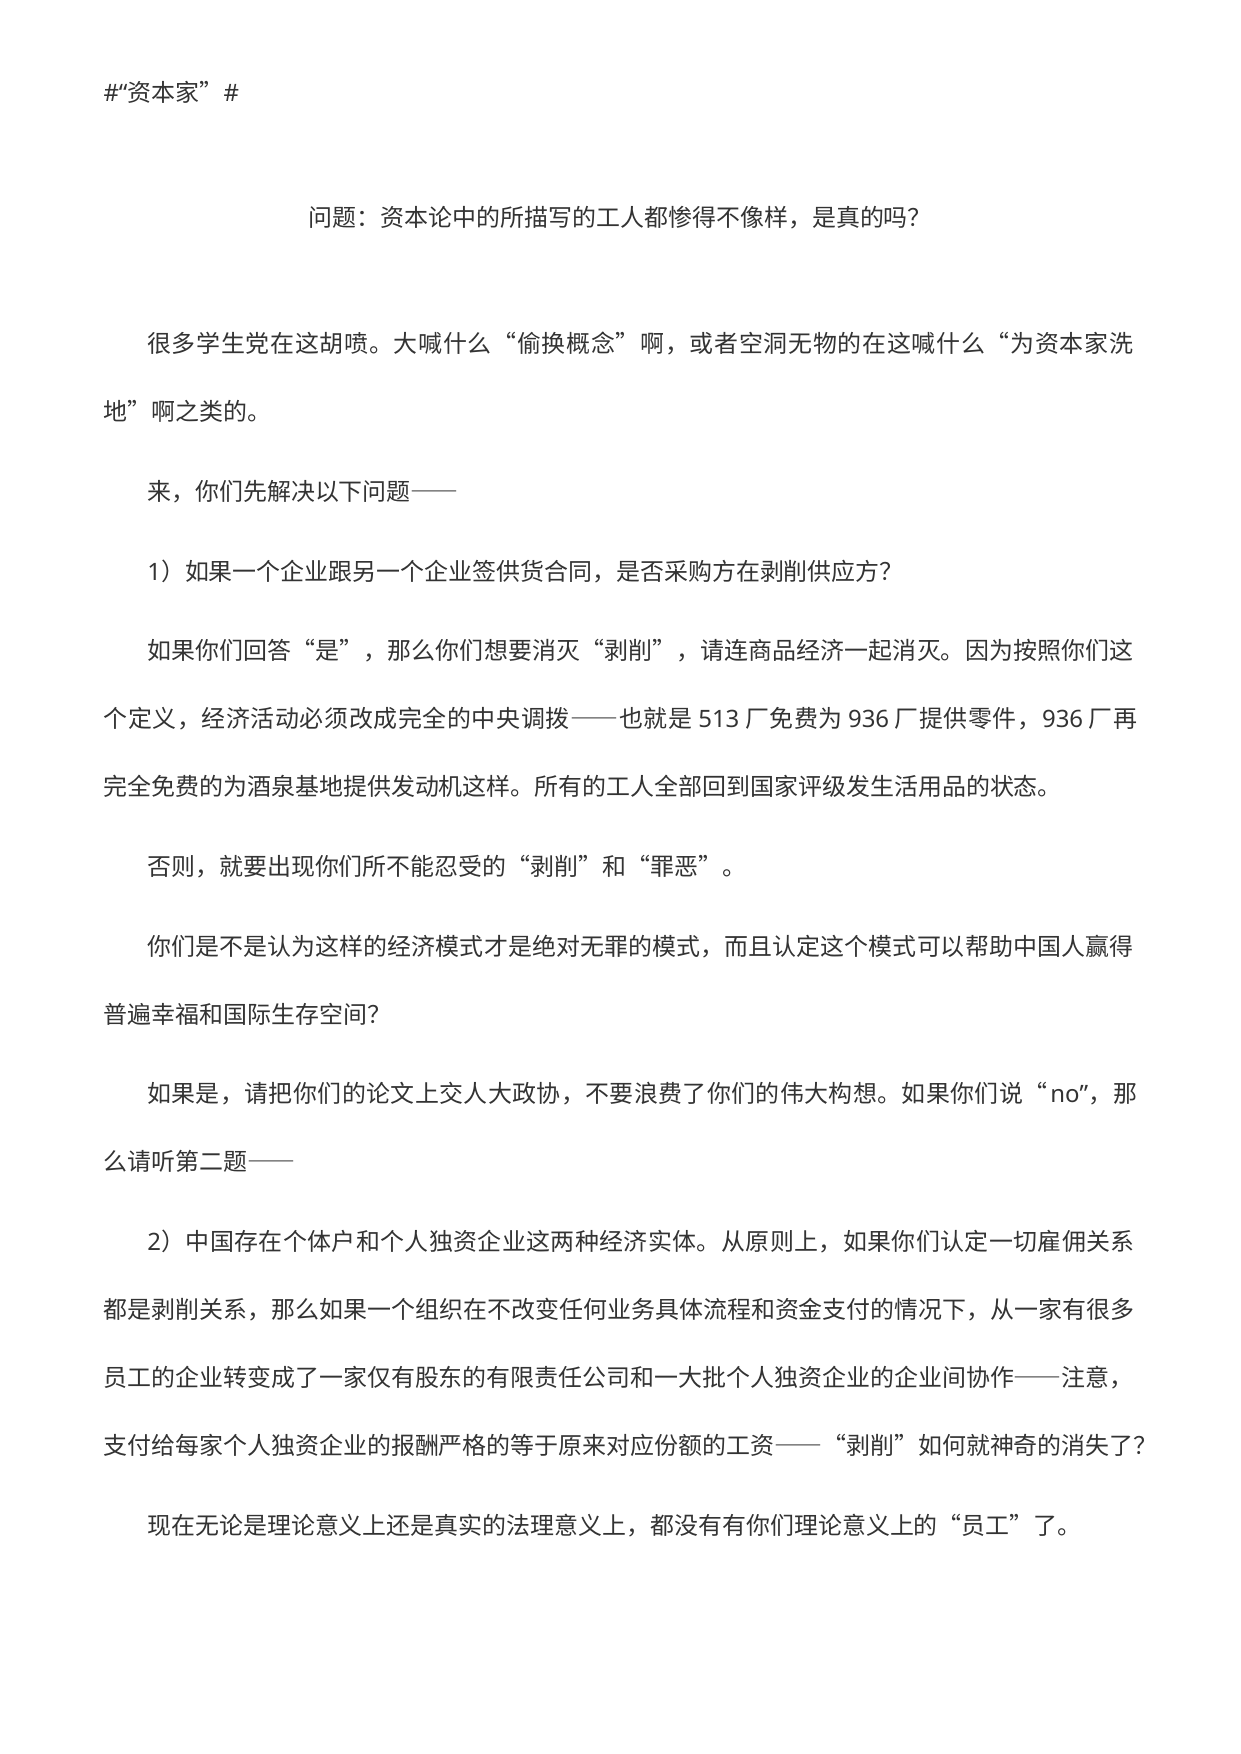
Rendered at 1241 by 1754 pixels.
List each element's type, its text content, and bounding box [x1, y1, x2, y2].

text 如果你们回答“是”，那么你们想要消灭“剥削”，请连商品经济一起消灭。因为按照你们这个定义，经济活动必须改成完全的中央调拨——也就是513厂免费为936厂提供零件，936厂再完全免费的为酒泉基地提供发动机这样。所有的工人全部回到国家评级发生活用品的状态。 [103, 615, 1137, 819]
text 1）如果一个企业跟另一个企业签供货合同，是否采购方在剥削供应方？ [103, 536, 1137, 603]
text 很多学生党在这胡喷。大喊什么“偷换概念”啊，或者空洞无物的在这喊什么“为资本家洗地”啊之类的。 [103, 308, 1137, 444]
text 2）中国存在个体户和个人独资企业这两种经济实体。从原则上，如果你们认定一切雇佣关系都是剥削关系，那么如果一个组织在不改变任何业务具体流程和资金支付的情况下，从一家有很多员工的企业转变成了一家仅有股东的有限责任公司和一大批个人独资企业的企业间协作——注意，支付给每家个人独资企业的报酬严格的等于原来对应份额的工资——“剥削”如何就神奇的消失了？ [103, 1206, 1137, 1478]
text 问题：资本论中的所描写的工人都惨得不像样，是真的吗？ [103, 182, 1137, 250]
text 如果是，请把你们的论文上交人大政协，不要浪费了你们的伟大构想。如果你们说“no”，那么请听第二题—— [103, 1058, 1137, 1194]
text 否则，就要出现你们所不能忍受的“剥削”和“罪恶”。 [103, 831, 1137, 899]
text 来，你们先解决以下问题—— [103, 456, 1137, 524]
text 现在无论是理论意义上还是真实的法理意义上，都没有有你们理论意义上的“员工”了。 [103, 1490, 1137, 1558]
text #“资本家”# [103, 57, 1137, 125]
text 你们是不是认为这样的经济模式才是绝对无罪的模式，而且认定这个模式可以帮助中国人赢得普遍幸福和国际生存空间？ [103, 911, 1137, 1047]
